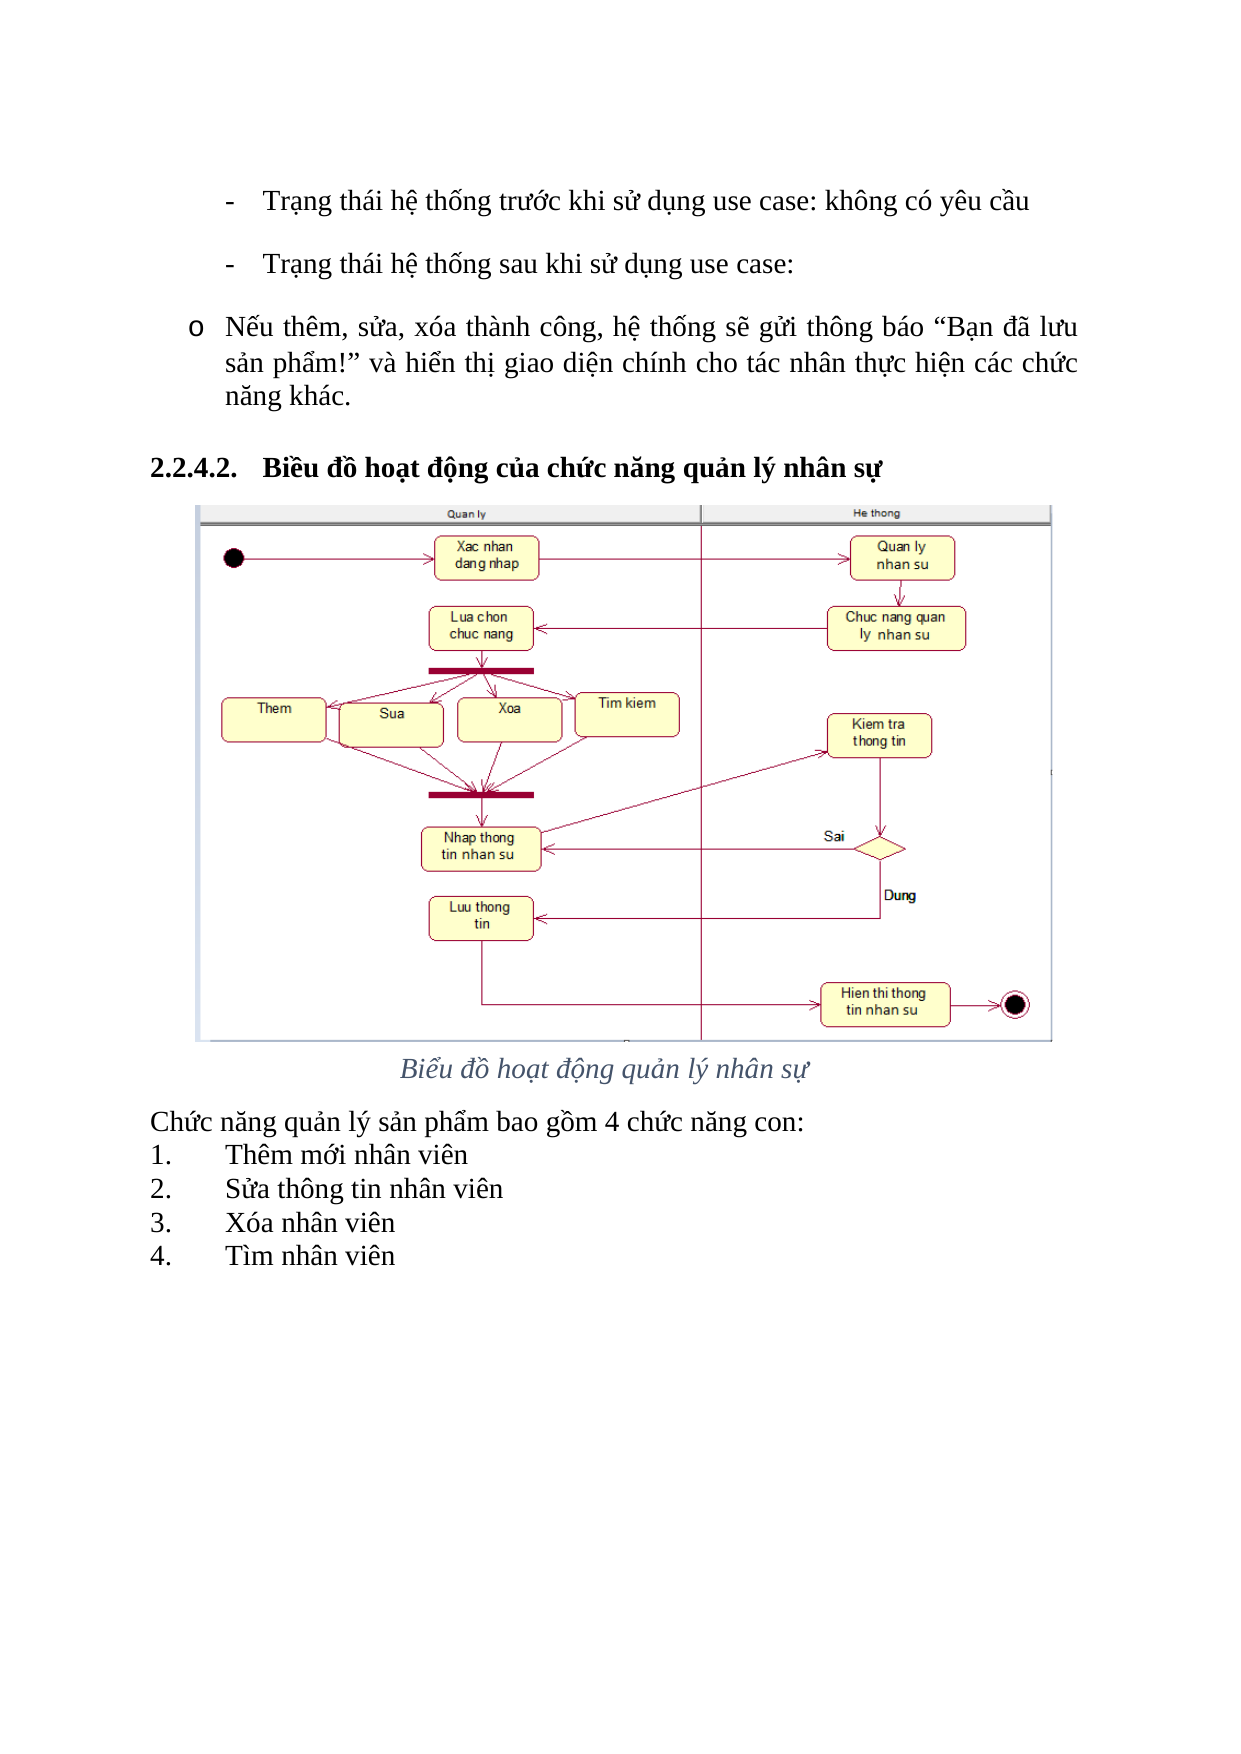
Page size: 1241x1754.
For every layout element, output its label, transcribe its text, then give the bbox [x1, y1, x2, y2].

list Trạng thái hệ thống trước khi sử dụng use case: không có yêu cầu [225, 183, 1090, 217]
text 3. Xóa nhân viên [150, 1205, 1090, 1238]
picture [195, 505, 1053, 1042]
text Chức năng quản lý sản phẩm bao gồm 4 chức năng con: [150, 1104, 1090, 1137]
text 4. Tìm nhân viên [150, 1238, 1090, 1272]
list Nếu thêm, sửa, xóa thành công, hệ thống sẽ gửi thông báo “Bạn đã lưu sản phẩm!” và hiển thị giao diện chính cho tác nhân thực hiện các chức năng khác. [187, 309, 1079, 412]
list Biểu đồ hoạt động quản lý nhân sự [195, 1051, 855, 1084]
text 1. Thêm mới nhân viên [150, 1137, 1090, 1171]
list Biều đồ hoạt động của chức năng quản lý nhân sự [150, 450, 1090, 484]
text 2. Sửa thông tin nhân viên [150, 1171, 1090, 1205]
list Trạng thái hệ thống sau khi sử dụng use case: [225, 246, 1090, 279]
